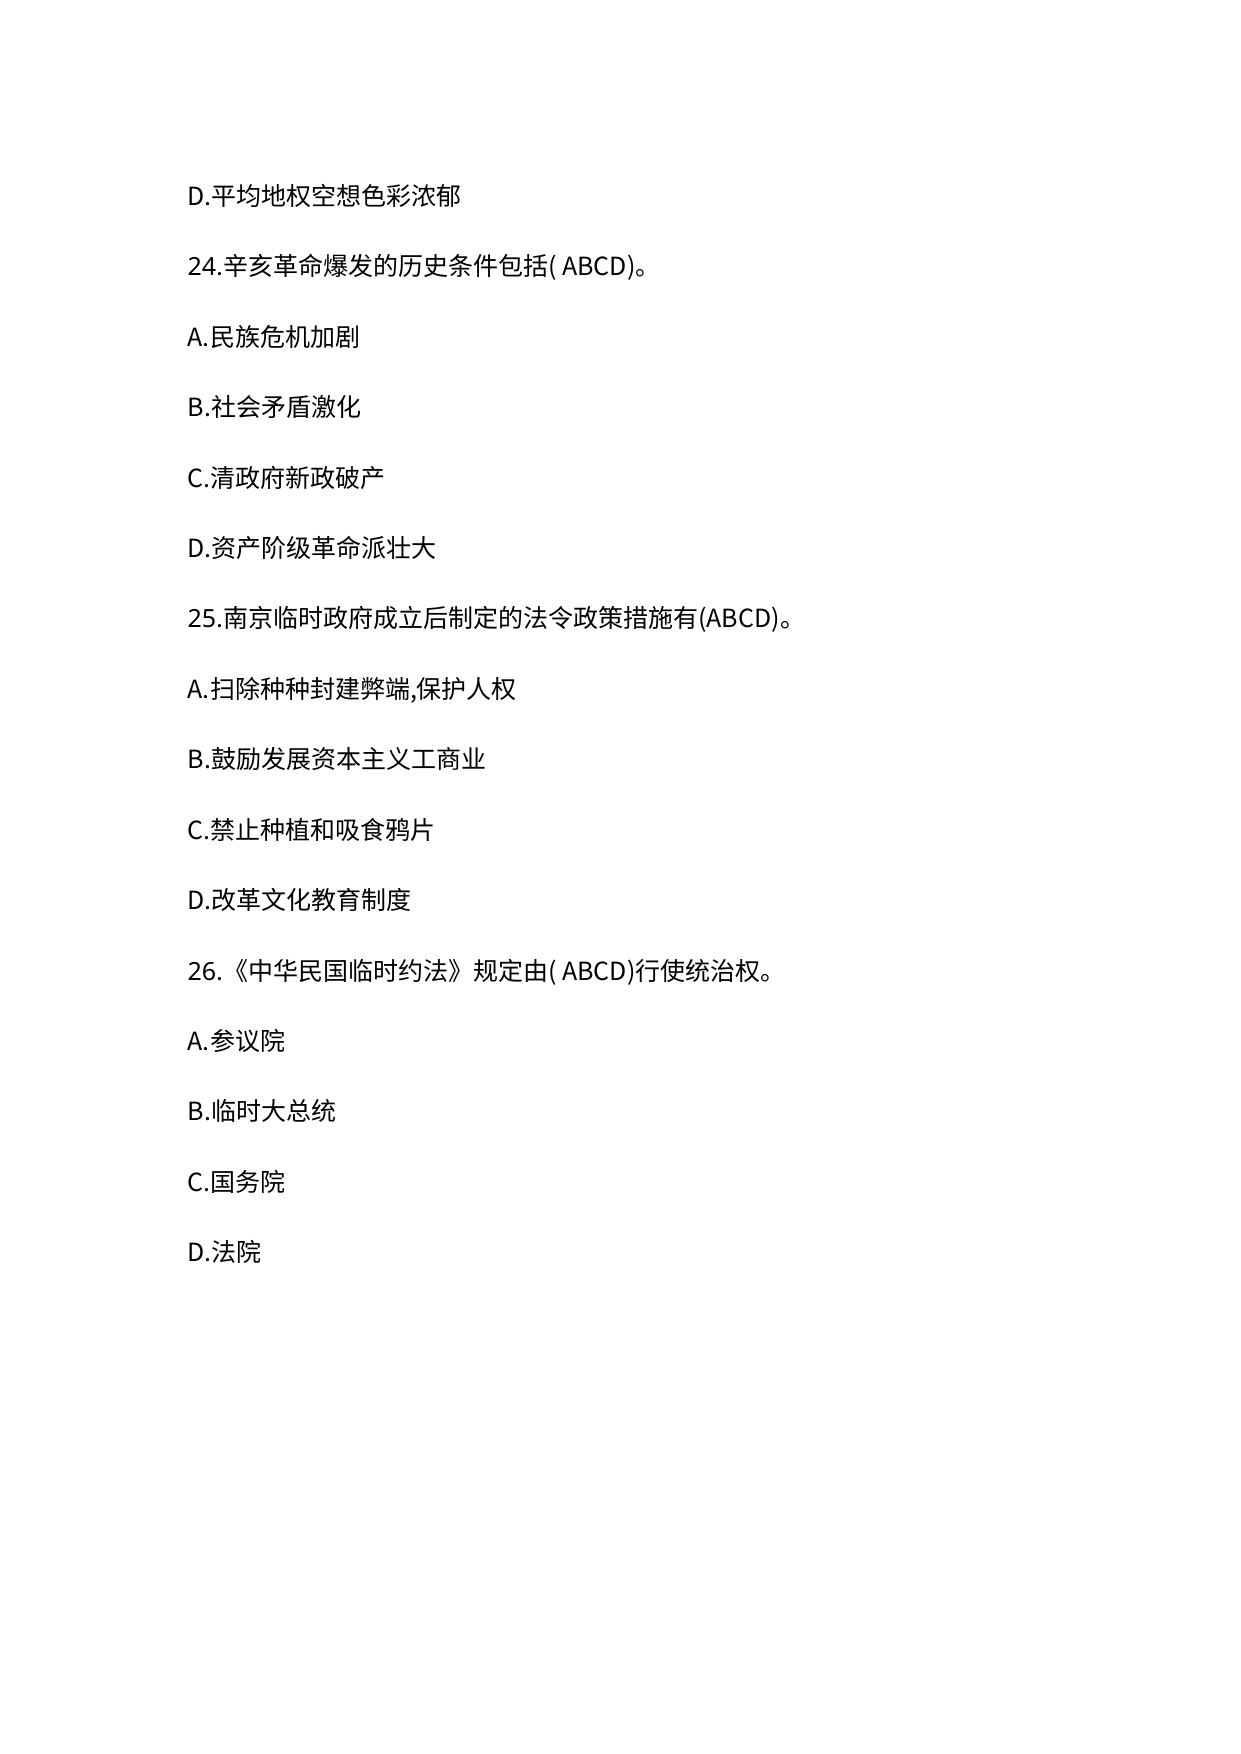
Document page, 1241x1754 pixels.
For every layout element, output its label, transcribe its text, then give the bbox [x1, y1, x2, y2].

text C.清政府新政破产 [187, 444, 1053, 509]
text 24.辛亥革命爆发的历史条件包括( ABCD)。 [187, 232, 1053, 297]
text A.参议院 [187, 1007, 1053, 1072]
text B.鼓励发展资本主义工商业 [187, 725, 1053, 790]
text D.资产阶级革命派壮大 [187, 514, 1053, 579]
text B.社会矛盾激化 [187, 373, 1053, 438]
text C.国务院 [187, 1148, 1053, 1213]
text D.法院 [187, 1218, 1053, 1283]
text D.平均地权空想色彩浓郁 [187, 162, 1053, 227]
text 25.南京临时政府成立后制定的法令政策措施有(ABCD)。 [187, 584, 1053, 649]
text A.民族危机加剧 [187, 303, 1053, 368]
text D.改革文化教育制度 [187, 866, 1053, 931]
text C.禁止种植和吸食鸦片 [187, 796, 1053, 861]
text A.扫除种种封建弊端,保护人权 [187, 655, 1053, 720]
text 26.《中华民国临时约法》规定由( ABCD)行使统治权。 [187, 937, 1053, 1002]
text B.临时大总统 [187, 1077, 1053, 1142]
